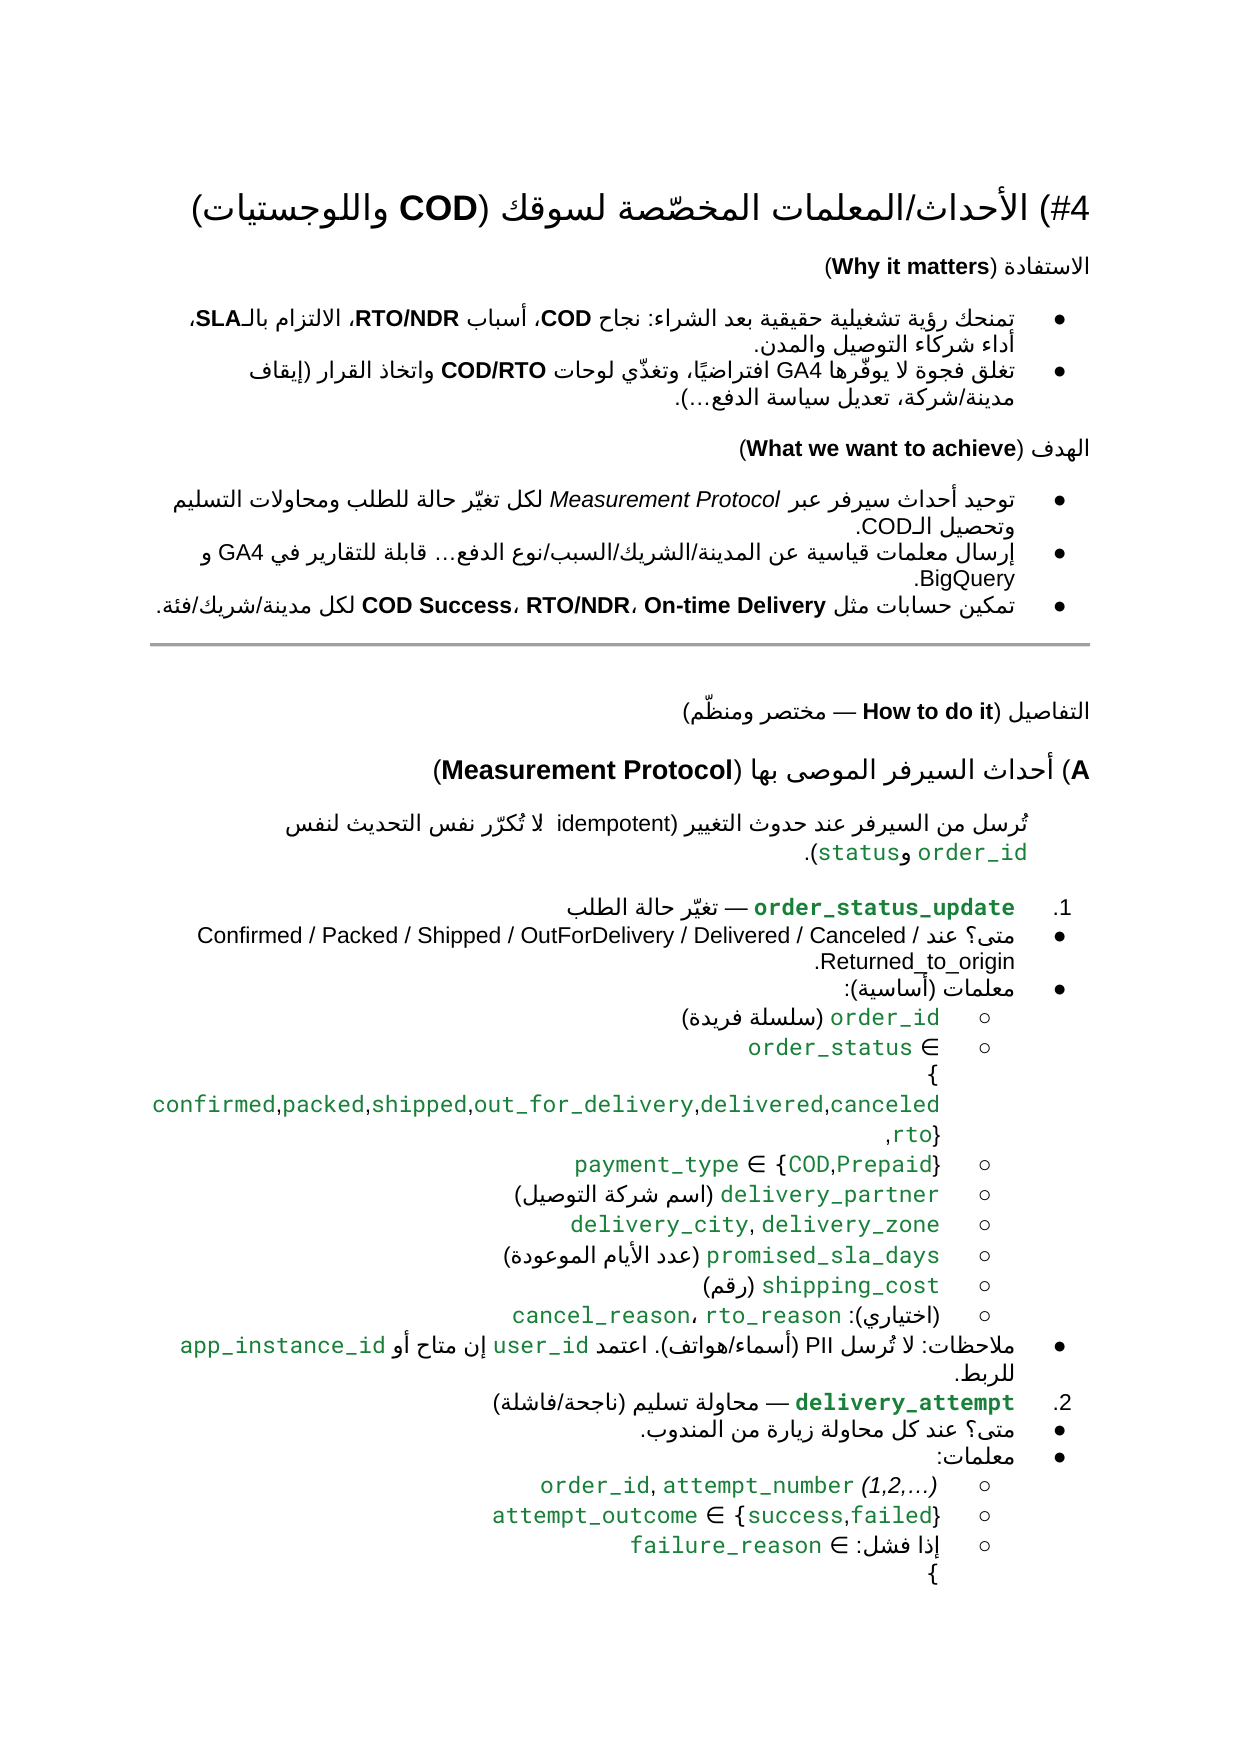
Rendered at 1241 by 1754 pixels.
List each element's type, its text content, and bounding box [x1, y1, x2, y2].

list delivery_attempt — محاولة تسليم (ناجحة/فاشلة) [150, 1386, 1053, 1416]
text تُرسل من السيرفر عند حدوث التغيير (idempotent: لا تُكرّر نفس التحديث لنفس order_id وstatus). [212, 810, 1028, 867]
list إرسال معلمات قياسية عن المدينة/الشريك/السبب/نوع الدفع… قابلة للتقارير في GA4 وBigQuery. [150, 539, 1053, 592]
list promised_sla_days (عدد الأيام الموعودة) [150, 1239, 978, 1269]
list معلمات: [150, 1443, 1053, 1469]
list order_status_update — تغيّر حالة الطلب [150, 892, 1053, 922]
text الاستفادة (Why it matters) [150, 253, 1090, 279]
subtitle #4) الأحداث/المعلمات المخصّصة لسوقك (COD واللوجستيات) [150, 187, 1090, 228]
list تغلق فجوة لا يوفّرها GA4 افتراضيًا، وتغذّي لوحات COD/RTO واتخاذ القرار (إيقاف مدينة/شركة، تعديل سياسة الدفع…). [150, 357, 1053, 410]
list shipping_cost (رقم) [150, 1269, 978, 1299]
list delivery_partner (اسم شركة التوصيل) [150, 1179, 978, 1209]
list متى؟ عند Confirmed / Packed / Shipped / OutForDelivery / Delivered / Canceled / Returned_to_origin. [150, 922, 1053, 974]
list order_id, attempt_number (1,2,…) [150, 1469, 978, 1499]
list متى؟ عند كل محاولة زيارة من المندوب. [150, 1416, 1053, 1443]
list (اختياري): cancel_reason، rto_reason [150, 1299, 978, 1330]
list order_id (سلسلة فريدة) [150, 1001, 978, 1031]
list order_status ∈ {confirmed,packed,shipped,out_for_delivery,delivered,canceled,rto} [150, 1031, 978, 1148]
list معلمات (أساسية): [150, 974, 1053, 1001]
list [150, 1529, 978, 1586]
list payment_type ∈ {COD,Prepaid} [150, 1148, 978, 1179]
text التفاصيل (How to do it — مختصر ومنظّم) [150, 698, 1090, 725]
list تمكين حسابات مثل COD Success، RTO/NDR، On-time Delivery لكل مدينة/شريك/فئة. [150, 592, 1053, 618]
list delivery_city, delivery_zone [150, 1209, 978, 1239]
list توحيد أحداث سيرفر عبر Measurement Protocol لكل تغيّر حالة للطلب ومحاولات التسليم وتحصيل الـCOD. [150, 486, 1053, 539]
subtitle A) أحداث السيرفر الموصى بها (Measurement Protocol) [150, 754, 1090, 785]
list attempt_outcome ∈ {success,failed} [150, 1499, 978, 1529]
text الهدف (What we want to achieve) [150, 435, 1090, 461]
list ملاحظات: لا تُرسل PII (أسماء/هواتف). اعتمد user_id إن متاح أو app_instance_id للربط. [150, 1330, 1053, 1386]
list تمنحك رؤية تشغيلية حقيقية بعد الشراء: نجاح COD، أسباب RTO/NDR، الالتزام بالـSLA، أداء شركاء التوصيل والمدن. [150, 304, 1053, 357]
